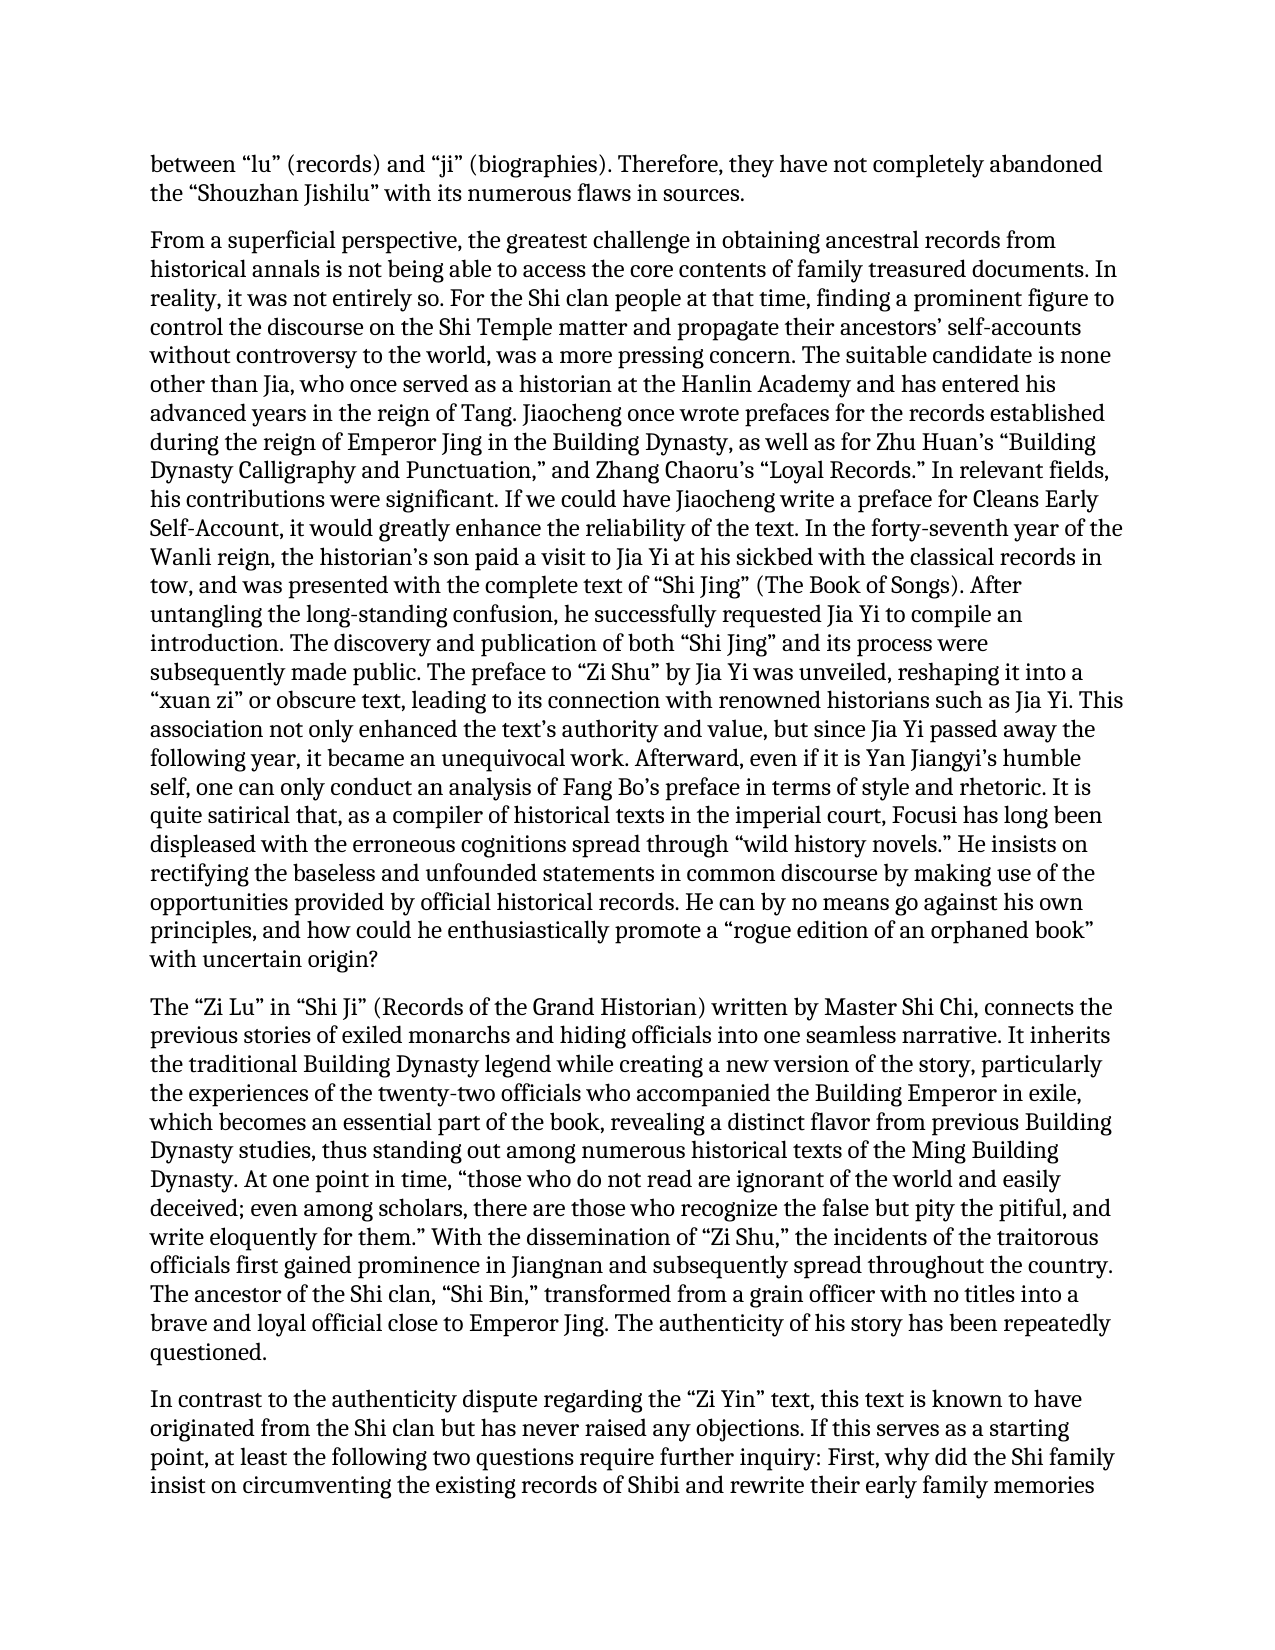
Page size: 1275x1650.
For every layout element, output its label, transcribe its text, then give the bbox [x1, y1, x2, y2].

text From a superficial perspective, the greatest challenge in obtaining ancestral records from historical annals is not being able to access the core contents of family treasured documents. In reality, it was not entirely so. For the Shi clan people at that time, finding a prominent figure to control the discourse on the Shi Temple matter and propagate their ancestors’ self-accounts without controversy to the world, was a more pressing concern. The suitable candidate is none other than Jia, who once served as a historian at the Hanlin Academy and has entered his advanced years in the reign of Tang. Jiaocheng once wrote prefaces for the records established during the reign of Emperor Jing in the Building Dynasty, as well as for Zhu Huan’s “Building Dynasty Calligraphy and Punctuation,” and Zhang Chaoru’s “Loyal Records.” In relevant fields, his contributions were significant. If we could have Jiaocheng write a preface for Cleans Early Self-Account, it would greatly enhance the reliability of the text. In the forty-seventh year of the Wanli reign, the historian’s son paid a visit to Jia Yi at his sickbed with the classical records in tow, and was presented with the complete text of “Shi Jing” (The Book of Songs). After untangling the long-standing confusion, he successfully requested Jia Yi to compile an introduction. The discovery and publication of both “Shi Jing” and its process were subsequently made public. The preface to “Zi Shu” by Jia Yi was unveiled, reshaping it into a “xuan zi” or obscure text, leading to its connection with renowned historians such as Jia Yi. This association not only enhanced the text’s authority and value, but since Jia Yi passed away the following year, it became an unequivocal work. Afterward, even if it is Yan Jiangyi’s humble self, one can only conduct an analysis of Fang Bo’s preface in terms of style and rhetoric. It is quite satirical that, as a compiler of historical texts in the imperial court, Focusi has long been displeased with the erroneous cognitions spread through “wild history novels.” He insists on rectifying the baseless and unfounded statements in common discourse by making use of the opportunities provided by official historical records. He can by no means go against his own principles, and how could he enthusiastically promote a “rogue edition of an orphaned book” with uncertain origin? [150, 226, 1125, 974]
text The “Zi Lu” in “Shi Ji” (Records of the Grand Historian) written by Master Shi Chi, connects the previous stories of exiled monarchs and hiding officials into one seamless narrative. It inherits the traditional Building Dynasty legend while creating a new version of the story, particularly the experiences of the twenty-two officials who accompanied the Building Emperor in exile, which becomes an essential part of the book, revealing a distinct flavor from previous Building Dynasty studies, thus standing out among numerous historical texts of the Ming Building Dynasty. At one point in time, “those who do not read are ignorant of the world and easily deceived; even among scholars, there are those who recognize the false but pity the pitiful, and write eloquently for them.” With the dissemination of “Zi Shu,” the incidents of the traitorous officials first gained prominence in Jiangnan and subsequently spread throughout the country. The ancestor of the Shi clan, “Shi Bin,” transformed from a grain officer with no titles into a brave and loyal official close to Emperor Jing. The authenticity of his story has been repeatedly questioned. [150, 992, 1125, 1366]
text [150, 150, 1125, 207]
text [150, 1385, 1125, 1500]
